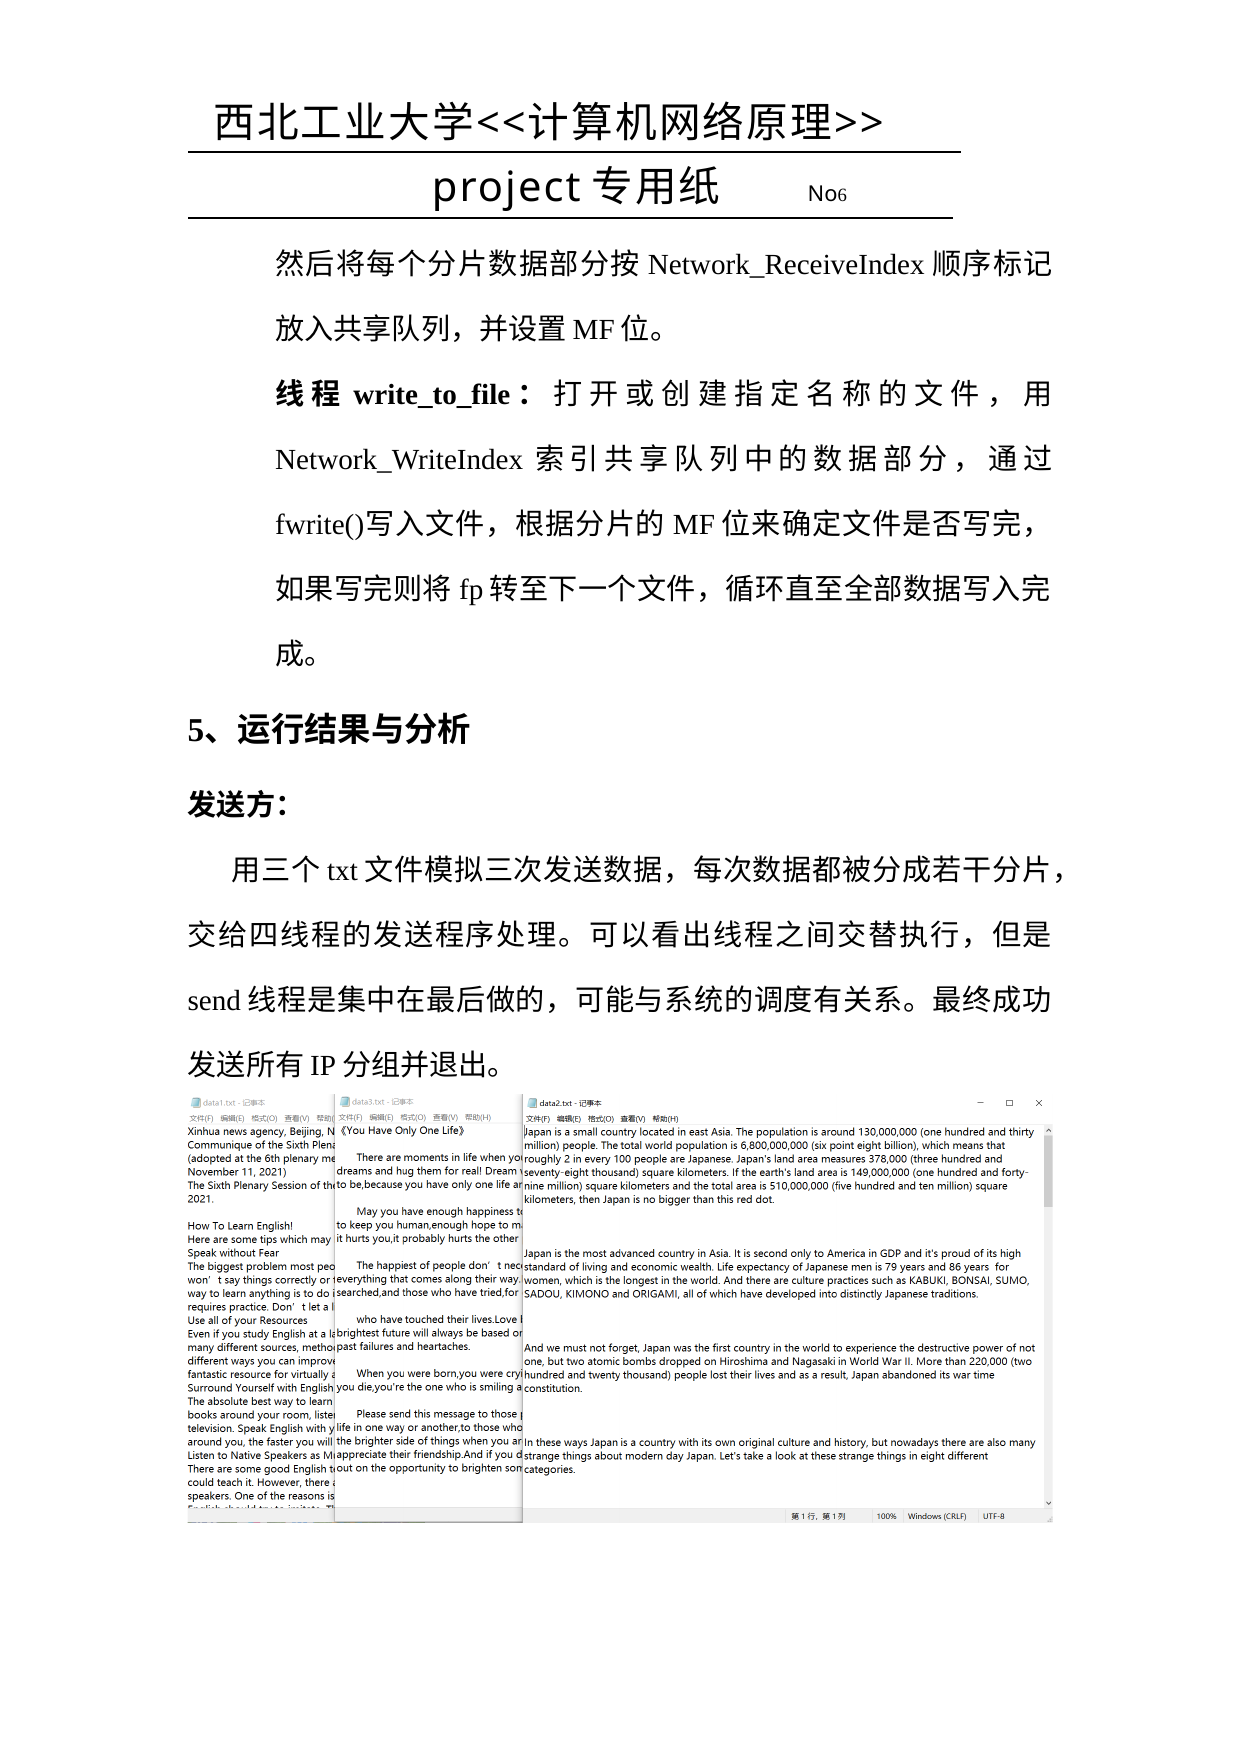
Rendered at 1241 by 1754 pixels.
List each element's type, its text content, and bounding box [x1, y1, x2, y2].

list 线程write_to_file：打开或创建指定名称的文件，用Network_WriteIndex索引共享队列中的数据部分，通过fwrite()写入文件，根据分片的MF位来确定文件是否写完，如果写完则将fp转至下一个文件，循环直至全部数据写入完成。 [275, 359, 1053, 684]
subtitle 5、运行结果与分析 [187, 694, 1053, 759]
text 发送方： [187, 770, 1053, 835]
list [275, 229, 1053, 359]
text 用三个txt文件模拟三次发送数据，每次数据都被分成若干分片，交给四线程的发送程序处理。可以看出线程之间交替执行，但是send线程是集中在最后做的，可能与系统的调度有关系。最终成功发送所有IP分组并退出。 [187, 835, 1053, 1094]
picture [187, 1094, 1053, 1523]
